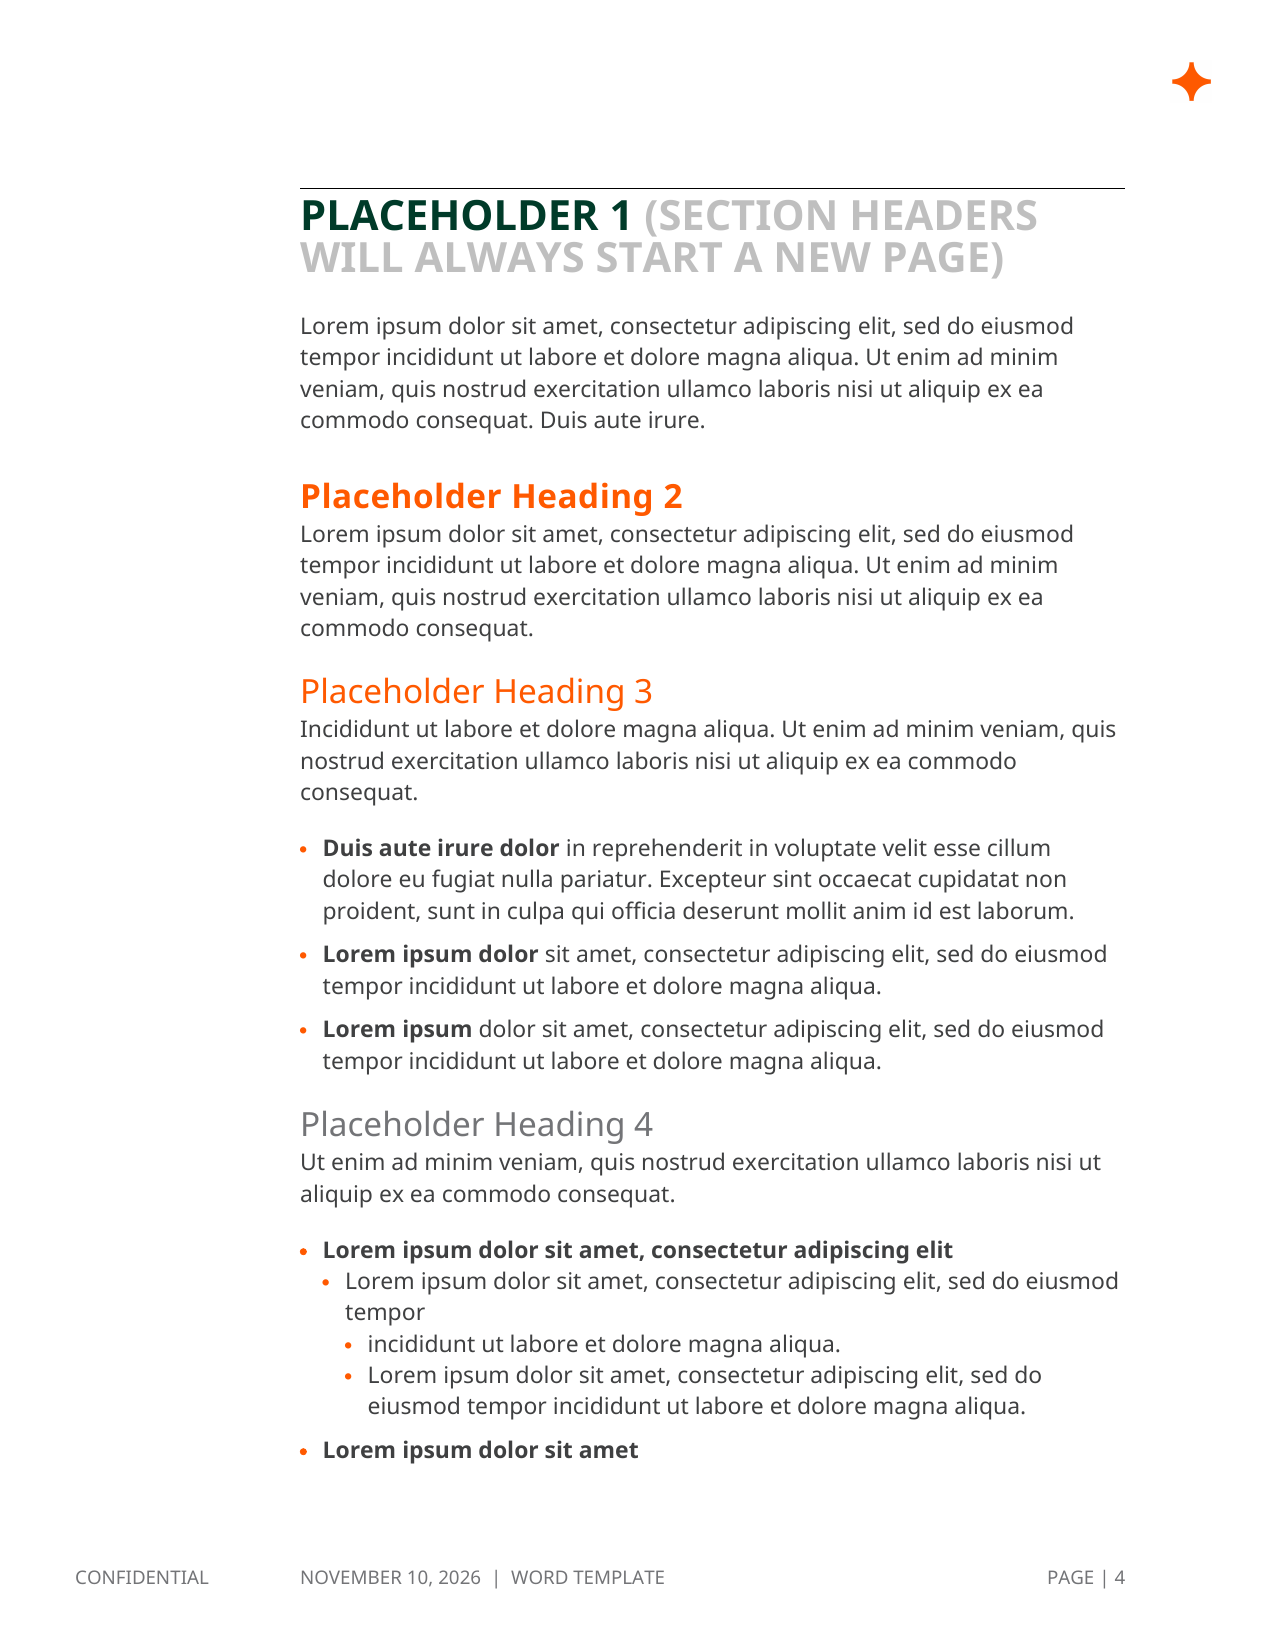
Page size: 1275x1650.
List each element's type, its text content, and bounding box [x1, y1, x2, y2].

text Lorem ipsum dolor sit amet [300, 1434, 1125, 1465]
text Lorem ipsum dolor sit amet, consectetur adipiscing elit, sed do eiusmod tempor incididunt ut labore et dolore magna aliqua. Ut enim ad minim veniam, quis nostrud exercitation ullamco laboris nisi ut aliquip ex ea commodo consequat. [300, 518, 1125, 643]
subtitle Placeholder Heading 2 [300, 473, 1125, 518]
text Lorem ipsum dolor sit amet, consectetur adipiscing elit, sed do eiusmod tempor [322, 1265, 1125, 1328]
text Lorem ipsum dolor sit amet, consectetur adipiscing elit, sed do eiusmod tempor incididunt ut labore et dolore magna aliqua. [345, 1359, 1125, 1421]
text Lorem ipsum dolor sit amet, consectetur adipiscing elit, sed do eiusmod tempor incididunt ut labore et dolore magna aliqua. [300, 1013, 1125, 1076]
picture [1170, 60, 1213, 103]
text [345, 1328, 1125, 1359]
text Incididunt ut labore et dolore magna aliqua. Ut enim ad minim veniam, quis nostrud exercitation ullamco laboris nisi ut aliquip ex ea commodo consequat. [300, 713, 1125, 807]
subtitle Placeholder Heading 3 [300, 668, 1125, 713]
text Lorem ipsum dolor sit amet, consectetur adipiscing elit [300, 1234, 1125, 1265]
subtitle Placeholder 1 (Section Headers will always start a new page) [300, 189, 1125, 285]
text Lorem ipsum dolor sit amet, consectetur adipiscing elit, sed do eiusmod tempor incididunt ut labore et dolore magna aliqua. Ut enim ad minim veniam, quis nostrud exercitation ullamco laboris nisi ut aliquip ex ea commodo consequat. Duis aute irure. [300, 310, 1125, 435]
text Duis aute irure dolor in reprehenderit in voluptate velit esse cillum dolore eu fugiat nulla pariatur. Excepteur sint occaecat cupidatat non proident, sunt in culpa qui officia deserunt mollit anim id est laborum. [300, 832, 1125, 926]
text Ut enim ad minim veniam, quis nostrud exercitation ullamco laboris nisi ut aliquip ex ea commodo consequat. [300, 1146, 1125, 1209]
subtitle Placeholder Heading 4 [300, 1101, 1125, 1146]
text Lorem ipsum dolor sit amet, consectetur adipiscing elit, sed do eiusmod tempor incididunt ut labore et dolore magna aliqua. [300, 938, 1125, 1001]
